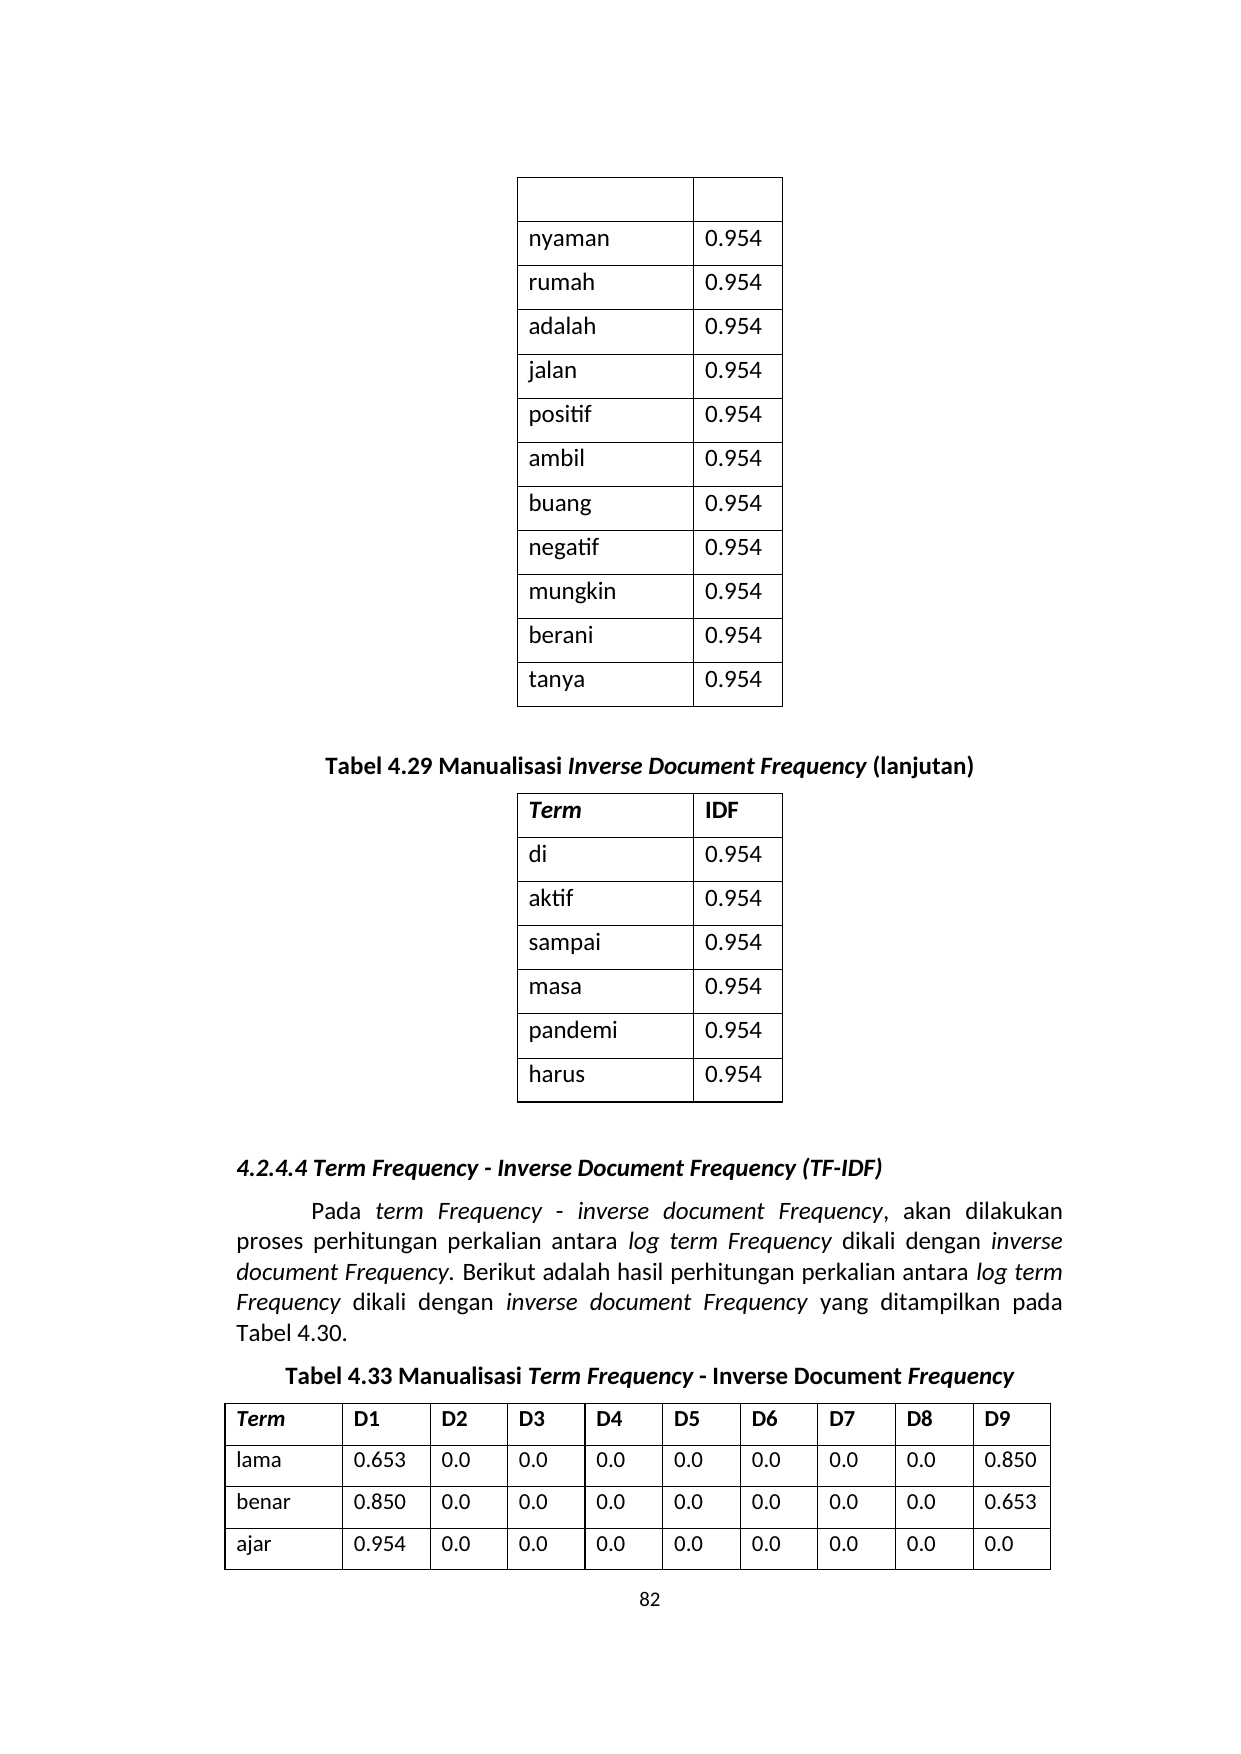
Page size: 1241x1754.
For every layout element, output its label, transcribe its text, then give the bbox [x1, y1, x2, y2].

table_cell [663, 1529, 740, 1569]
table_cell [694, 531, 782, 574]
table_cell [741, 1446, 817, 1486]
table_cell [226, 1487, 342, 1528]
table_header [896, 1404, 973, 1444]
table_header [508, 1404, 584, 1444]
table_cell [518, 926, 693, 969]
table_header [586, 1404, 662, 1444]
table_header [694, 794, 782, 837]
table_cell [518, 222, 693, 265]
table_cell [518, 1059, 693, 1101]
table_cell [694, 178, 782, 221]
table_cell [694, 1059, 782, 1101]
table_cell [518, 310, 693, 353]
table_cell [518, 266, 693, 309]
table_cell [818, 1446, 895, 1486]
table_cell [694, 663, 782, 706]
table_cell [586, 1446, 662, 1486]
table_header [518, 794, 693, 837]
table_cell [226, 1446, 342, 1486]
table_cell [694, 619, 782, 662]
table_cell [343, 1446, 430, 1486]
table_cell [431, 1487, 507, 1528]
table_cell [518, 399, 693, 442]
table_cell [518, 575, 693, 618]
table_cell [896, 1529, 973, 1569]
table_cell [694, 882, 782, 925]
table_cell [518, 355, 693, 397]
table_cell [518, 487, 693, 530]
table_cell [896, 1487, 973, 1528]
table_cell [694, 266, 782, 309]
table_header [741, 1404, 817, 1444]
text Pada term Frequency - inverse document Frequency, akan dilakukan proses perhitungan perkalian antara log term Frequency dikali dengan inverse document Frequency. Berikut adalah hasil perhitungan perkalian antara log term Frequency dikali dengan inverse document Frequency yang ditampilkan pada Tabel 4.30. [236, 1195, 1063, 1347]
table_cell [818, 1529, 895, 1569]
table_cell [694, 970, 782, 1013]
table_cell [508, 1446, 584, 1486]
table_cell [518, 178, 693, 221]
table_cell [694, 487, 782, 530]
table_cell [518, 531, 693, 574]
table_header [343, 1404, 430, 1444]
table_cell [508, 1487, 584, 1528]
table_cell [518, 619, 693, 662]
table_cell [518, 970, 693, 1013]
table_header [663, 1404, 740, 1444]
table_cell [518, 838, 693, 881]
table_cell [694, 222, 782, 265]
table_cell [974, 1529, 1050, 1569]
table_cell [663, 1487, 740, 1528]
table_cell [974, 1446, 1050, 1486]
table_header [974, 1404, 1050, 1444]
text Tabel 4.30 Manualisasi Term Frequency - Inverse Document Frequency [236, 1360, 1063, 1390]
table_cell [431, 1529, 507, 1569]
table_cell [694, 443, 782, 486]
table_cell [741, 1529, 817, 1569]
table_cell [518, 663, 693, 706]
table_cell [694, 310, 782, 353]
text Tabel 4.29 Manualisasi Inverse Document Frequency (lanjutan) [236, 750, 1063, 781]
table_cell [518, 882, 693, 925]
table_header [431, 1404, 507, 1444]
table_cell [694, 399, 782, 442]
subtitle Term Frequency - Inverse Document Frequency (TF-IDF) [236, 1152, 1063, 1182]
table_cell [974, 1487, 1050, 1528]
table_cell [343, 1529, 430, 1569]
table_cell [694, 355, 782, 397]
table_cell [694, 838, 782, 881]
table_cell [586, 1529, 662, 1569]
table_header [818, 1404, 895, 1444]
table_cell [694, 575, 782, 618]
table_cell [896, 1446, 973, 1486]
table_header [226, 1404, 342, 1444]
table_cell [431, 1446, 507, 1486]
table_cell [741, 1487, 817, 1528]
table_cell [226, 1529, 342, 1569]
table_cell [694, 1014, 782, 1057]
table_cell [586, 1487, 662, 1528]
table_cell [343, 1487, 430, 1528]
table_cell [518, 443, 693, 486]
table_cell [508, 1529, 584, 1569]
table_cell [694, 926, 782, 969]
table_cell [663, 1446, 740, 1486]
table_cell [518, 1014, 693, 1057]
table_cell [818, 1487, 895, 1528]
